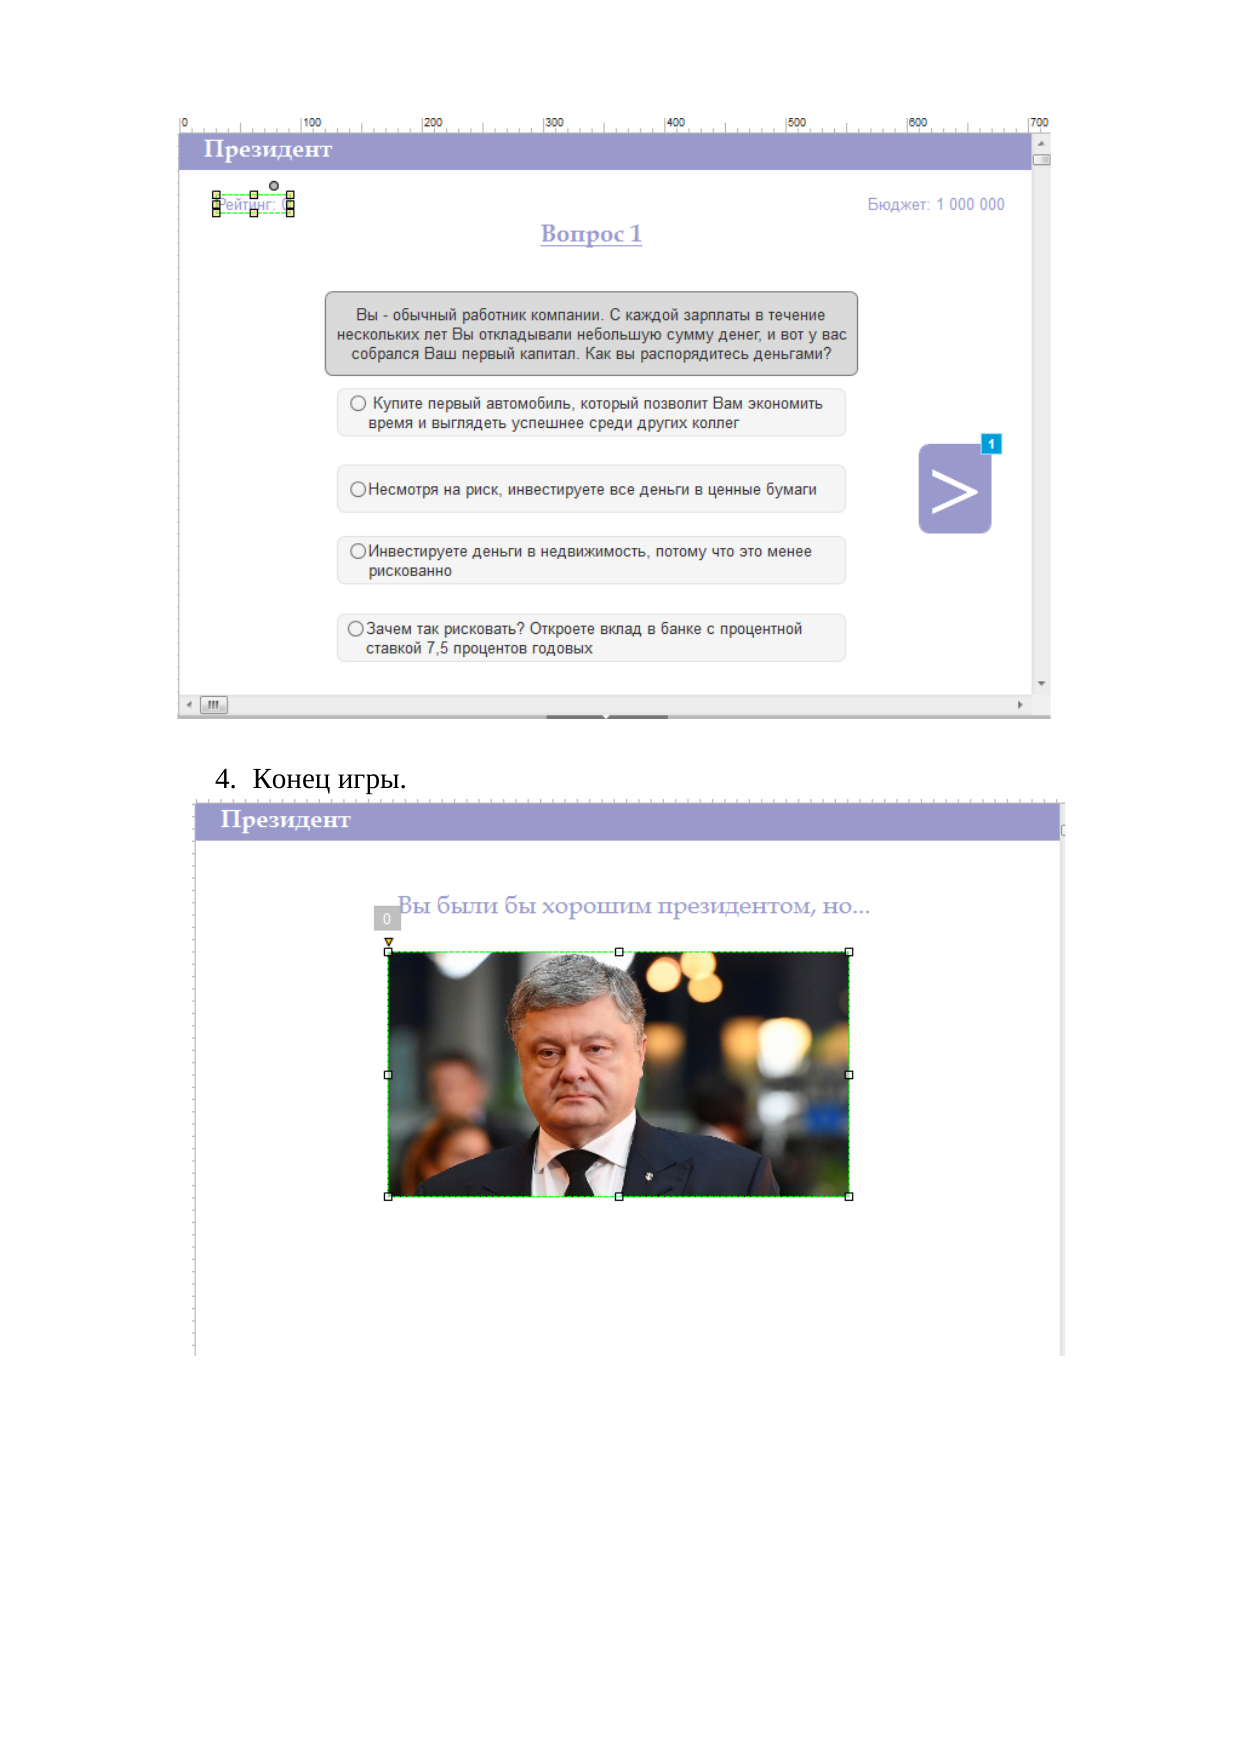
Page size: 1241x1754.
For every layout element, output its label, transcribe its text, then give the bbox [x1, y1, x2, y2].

picture [192, 799, 1066, 1356]
picture [177, 118, 1051, 719]
list Конец игры. [215, 761, 1152, 794]
